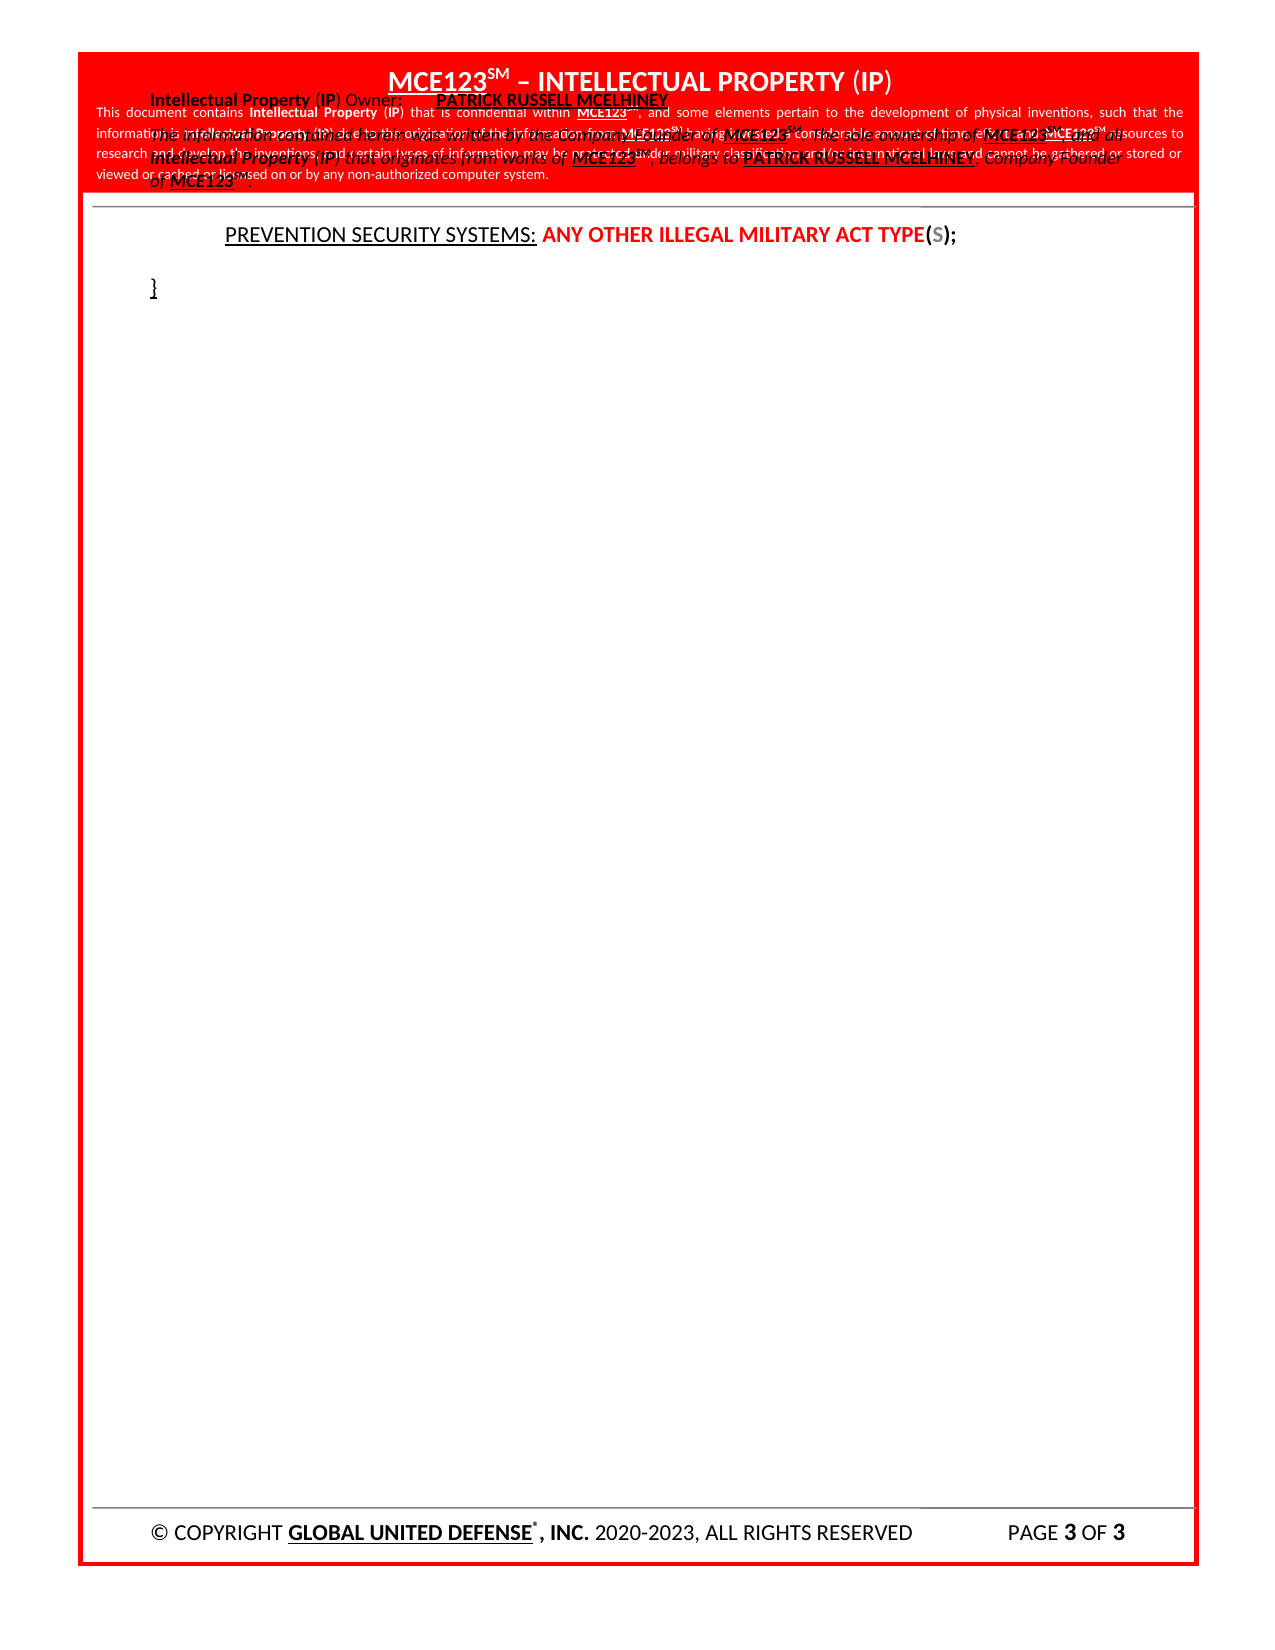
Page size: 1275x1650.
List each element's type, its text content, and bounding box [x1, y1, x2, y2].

text PREVENTION SECURITY SYSTEMS: ANY OTHER ILLEGAL MILITARY ACT TYPE(S); [150, 220, 1125, 248]
text } [150, 273, 1125, 301]
